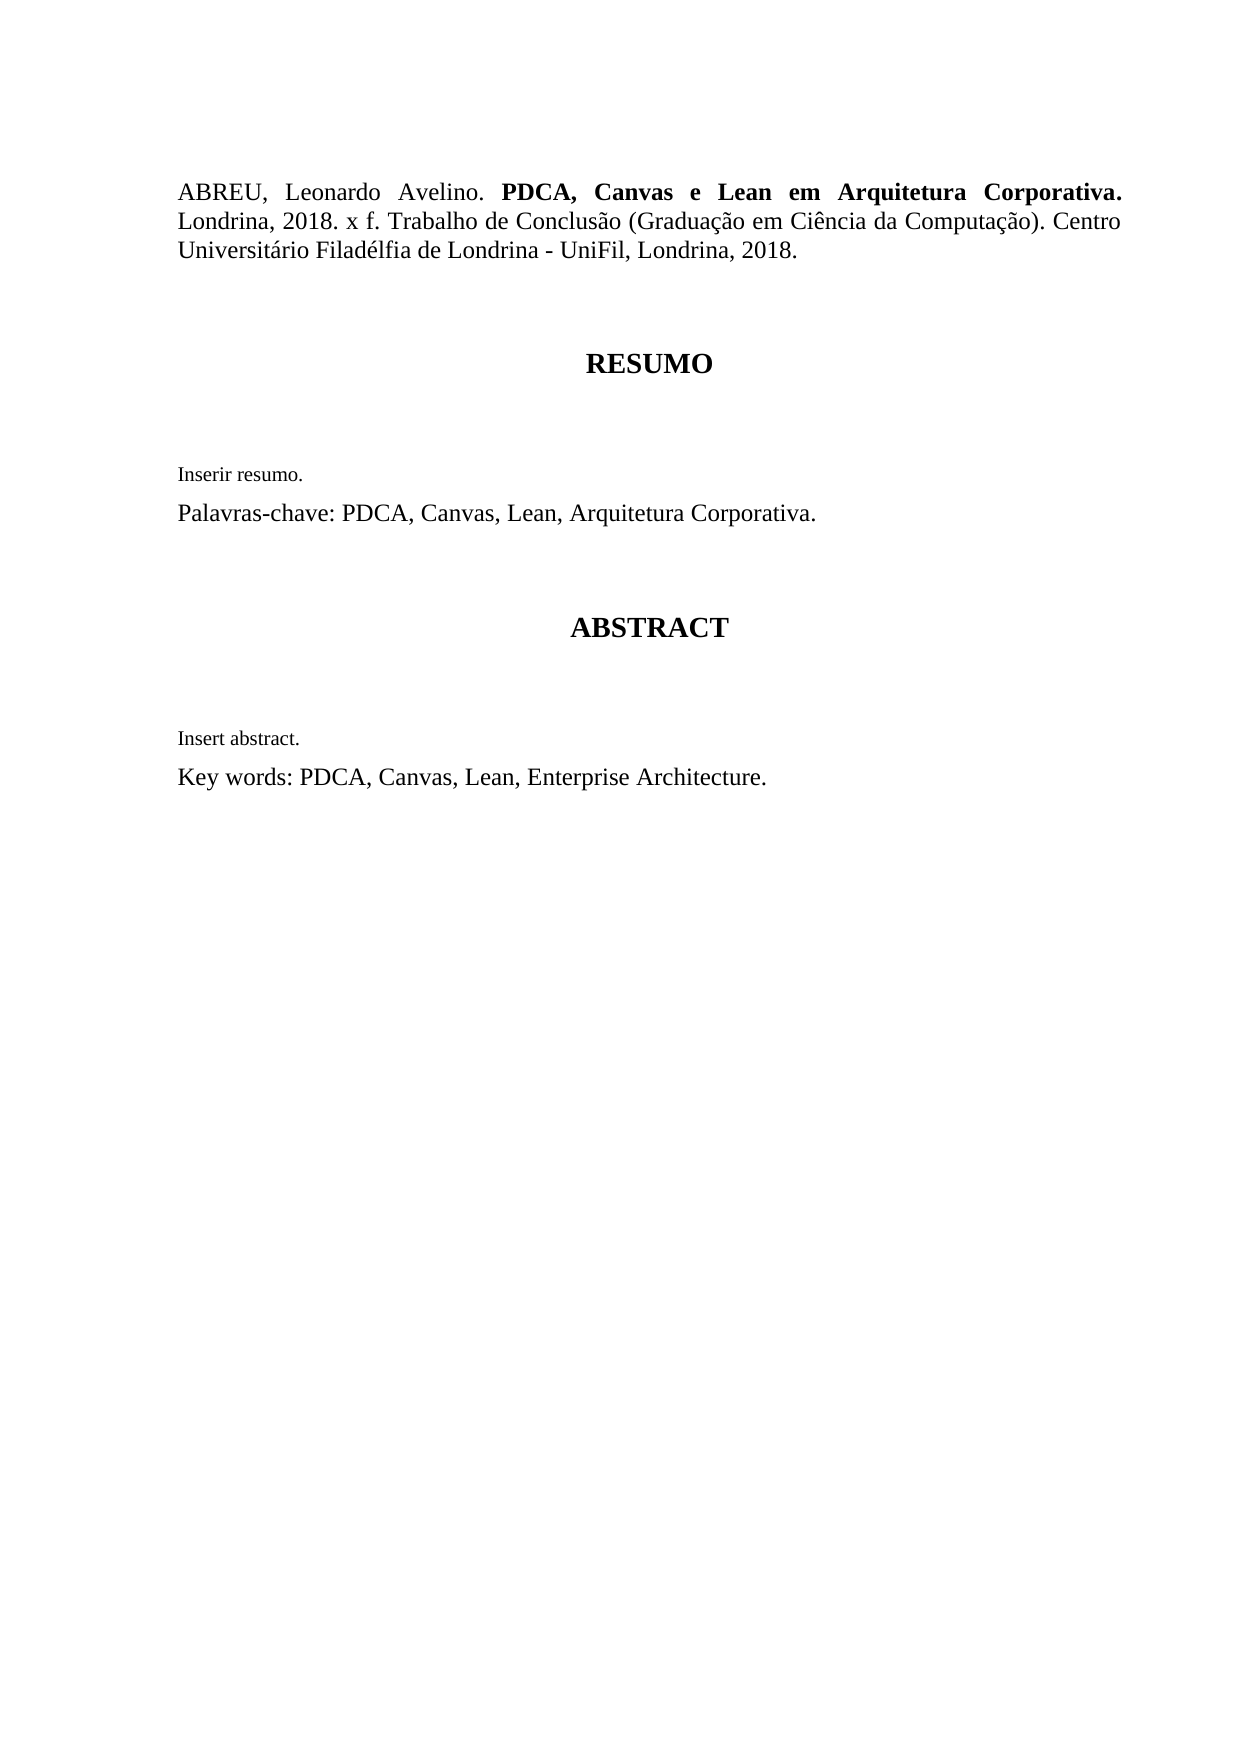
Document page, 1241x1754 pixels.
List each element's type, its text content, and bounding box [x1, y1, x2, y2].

text Inserir resumo. [177, 462, 1122, 486]
text Key words: PDCA, Canvas, Lean, Enterprise Architecture. [177, 762, 1122, 791]
text ABSTRACT [177, 610, 1122, 643]
text RESUMO [177, 346, 1122, 379]
text ABREU, Leonardo Avelino. PDCA, Canvas e Lean em Arquitetura Corporativa. Londrina, 2018. x f. Trabalho de Conclusão (Graduação em Ciência da Computação). Centro Universitário Filadélfia de Londrina - UniFil, Londrina, 2018. [177, 177, 1122, 263]
text Palavras-chave: PDCA, Canvas, Lean, Arquitetura Corporativa. [177, 498, 1122, 527]
text Insert abstract. [177, 726, 1122, 750]
